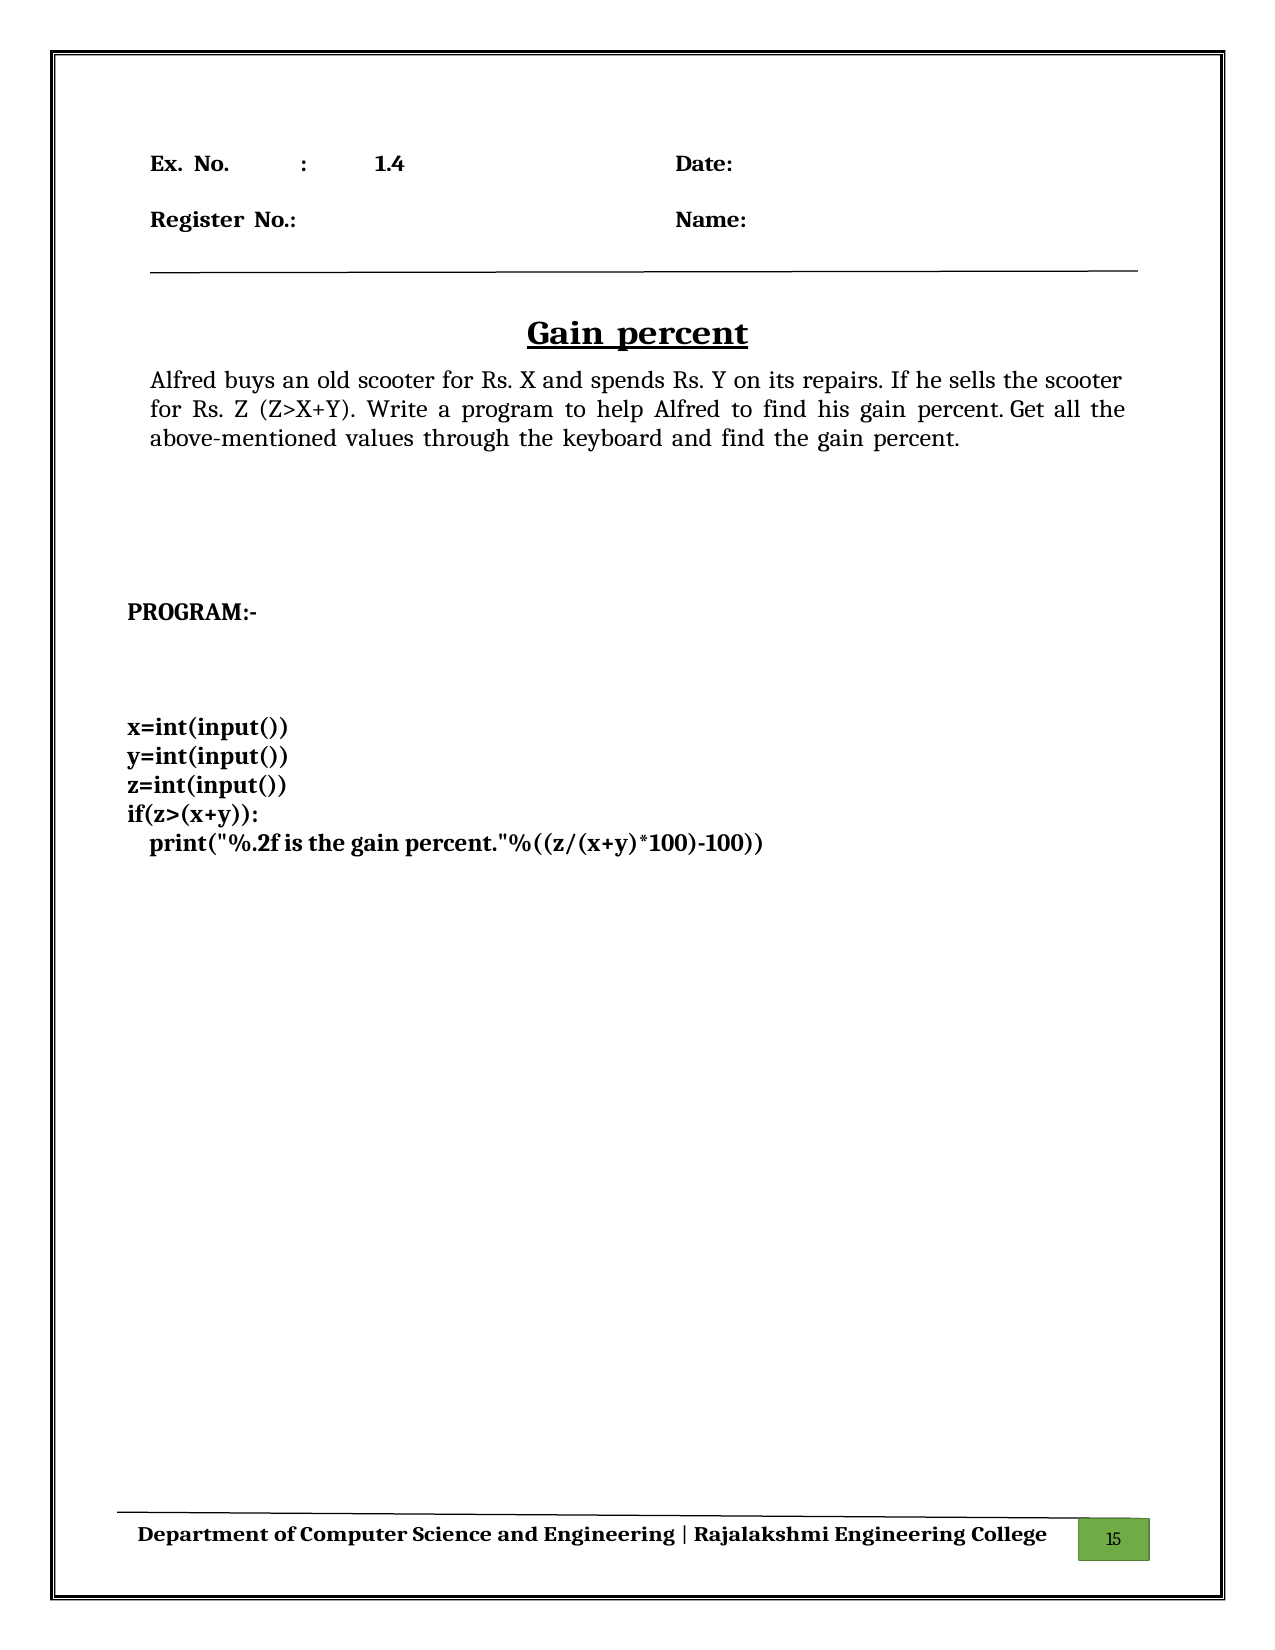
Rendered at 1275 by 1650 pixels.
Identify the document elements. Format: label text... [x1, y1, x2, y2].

text PROGRAM:- [127, 597, 1150, 626]
text Alfred buys an old scooter for Rs. X and spends Rs. Y on its repairs. If he sells the scooter for Rs. Z (Z>X+Y). Write a program to help Alfred to find his gain percent. Get all the above-mentioned values through the keyboard and find the gain percent. [150, 366, 1126, 452]
text print("%.2f is the gain percent."%((z/(x+y)*100)-100)) [127, 829, 1150, 858]
text z=int(input()) [127, 771, 1150, 800]
subtitle Gain percent [201, 314, 1075, 352]
text y=int(input()) [127, 742, 1150, 771]
text x=int(input()) [127, 713, 1150, 742]
text if(z>(x+y)): [127, 800, 1150, 829]
text Ex. No. : 1.4 Date: [150, 151, 1150, 177]
text Register No.: Name: [150, 206, 1150, 233]
